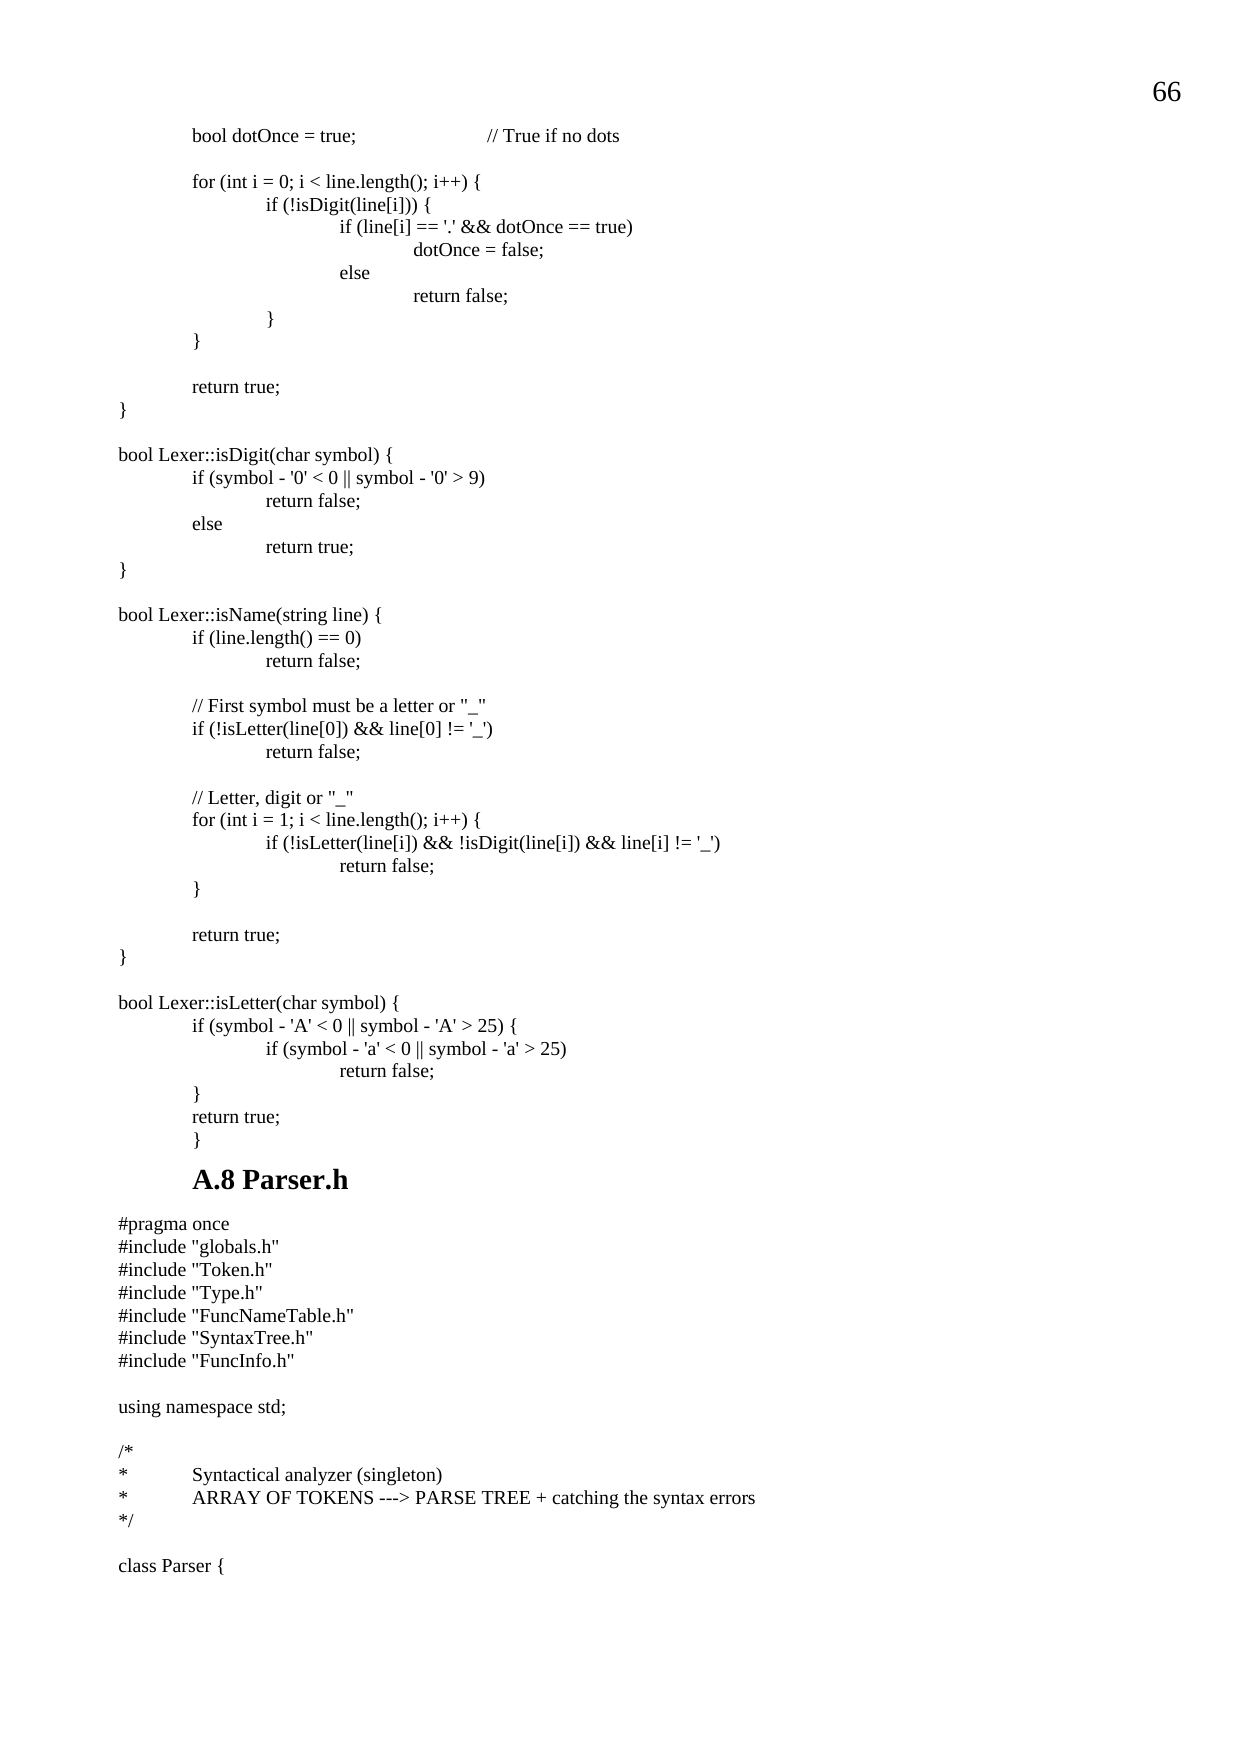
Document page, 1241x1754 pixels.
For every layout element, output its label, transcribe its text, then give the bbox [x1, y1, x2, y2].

text } [118, 945, 1181, 968]
text return false; [118, 740, 1181, 763]
text #include "SyntaxTree.h" [118, 1326, 1181, 1349]
text for (int i = 1; i < line.length(); i++) { [118, 808, 1181, 831]
text } [118, 1082, 1181, 1105]
text // First symbol must be a letter or "_" [118, 694, 1181, 717]
text } [118, 307, 1181, 329]
text dotOnce = false; [118, 238, 1181, 261]
text bool Lexer::isDigit(char symbol) { [118, 443, 1181, 466]
text return false; [118, 1059, 1181, 1082]
text if (line.length() == 0) [118, 626, 1181, 649]
text /* [118, 1440, 1181, 1463]
text if (line[i] == '.' && dotOnce == true) [118, 215, 1181, 238]
text return false; [118, 649, 1181, 672]
text else [118, 261, 1181, 284]
text #include "globals.h" [118, 1235, 1181, 1258]
text */ [118, 1509, 1181, 1532]
text * Syntactical analyzer (singleton) [118, 1463, 1181, 1486]
text return false; [118, 489, 1181, 512]
text return true; [118, 922, 1181, 945]
text if (!isDigit(line[i])) { [118, 192, 1181, 215]
text } [118, 329, 1181, 352]
text // Letter, digit or "_" [118, 786, 1181, 808]
text #pragma once [118, 1212, 1181, 1235]
text bool dotOnce = true; // True if no dots [118, 124, 1181, 147]
text if (symbol - 'A' < 0 || symbol - 'A' > 25) { [118, 1014, 1181, 1037]
text else [118, 512, 1181, 535]
text } [118, 557, 1181, 580]
text return true; [118, 375, 1181, 398]
text } [118, 398, 1181, 421]
text return false; [118, 284, 1181, 307]
text if (!isLetter(line[0]) && line[0] != '_') [118, 717, 1181, 740]
text * ARRAY OF TOKENS ---> PARSE TREE + catching the syntax errors [118, 1486, 1181, 1509]
text return true; [118, 535, 1181, 557]
text } [118, 1128, 1181, 1151]
text if (symbol - '0' < 0 || symbol - '0' > 9) [118, 466, 1181, 489]
text if (symbol - 'a' < 0 || symbol - 'a' > 25) [118, 1037, 1181, 1059]
text #include "Token.h" [118, 1258, 1181, 1281]
text A.8 Parser.h [118, 1162, 1181, 1196]
text } [118, 877, 1181, 900]
text using namespace std; [118, 1395, 1181, 1418]
text bool Lexer::isName(string line) { [118, 603, 1181, 626]
text #include "Type.h" [118, 1281, 1181, 1303]
text class Parser { [118, 1554, 1181, 1577]
text #include "FuncNameTable.h" [118, 1303, 1181, 1326]
text #include "FuncInfo.h" [118, 1349, 1181, 1372]
text bool Lexer::isLetter(char symbol) { [118, 991, 1181, 1014]
text return false; [118, 854, 1181, 877]
text return true; [118, 1105, 1181, 1128]
text if (!isLetter(line[i]) && !isDigit(line[i]) && line[i] != '_') [118, 831, 1181, 854]
text for (int i = 0; i < line.length(); i++) { [118, 170, 1181, 192]
